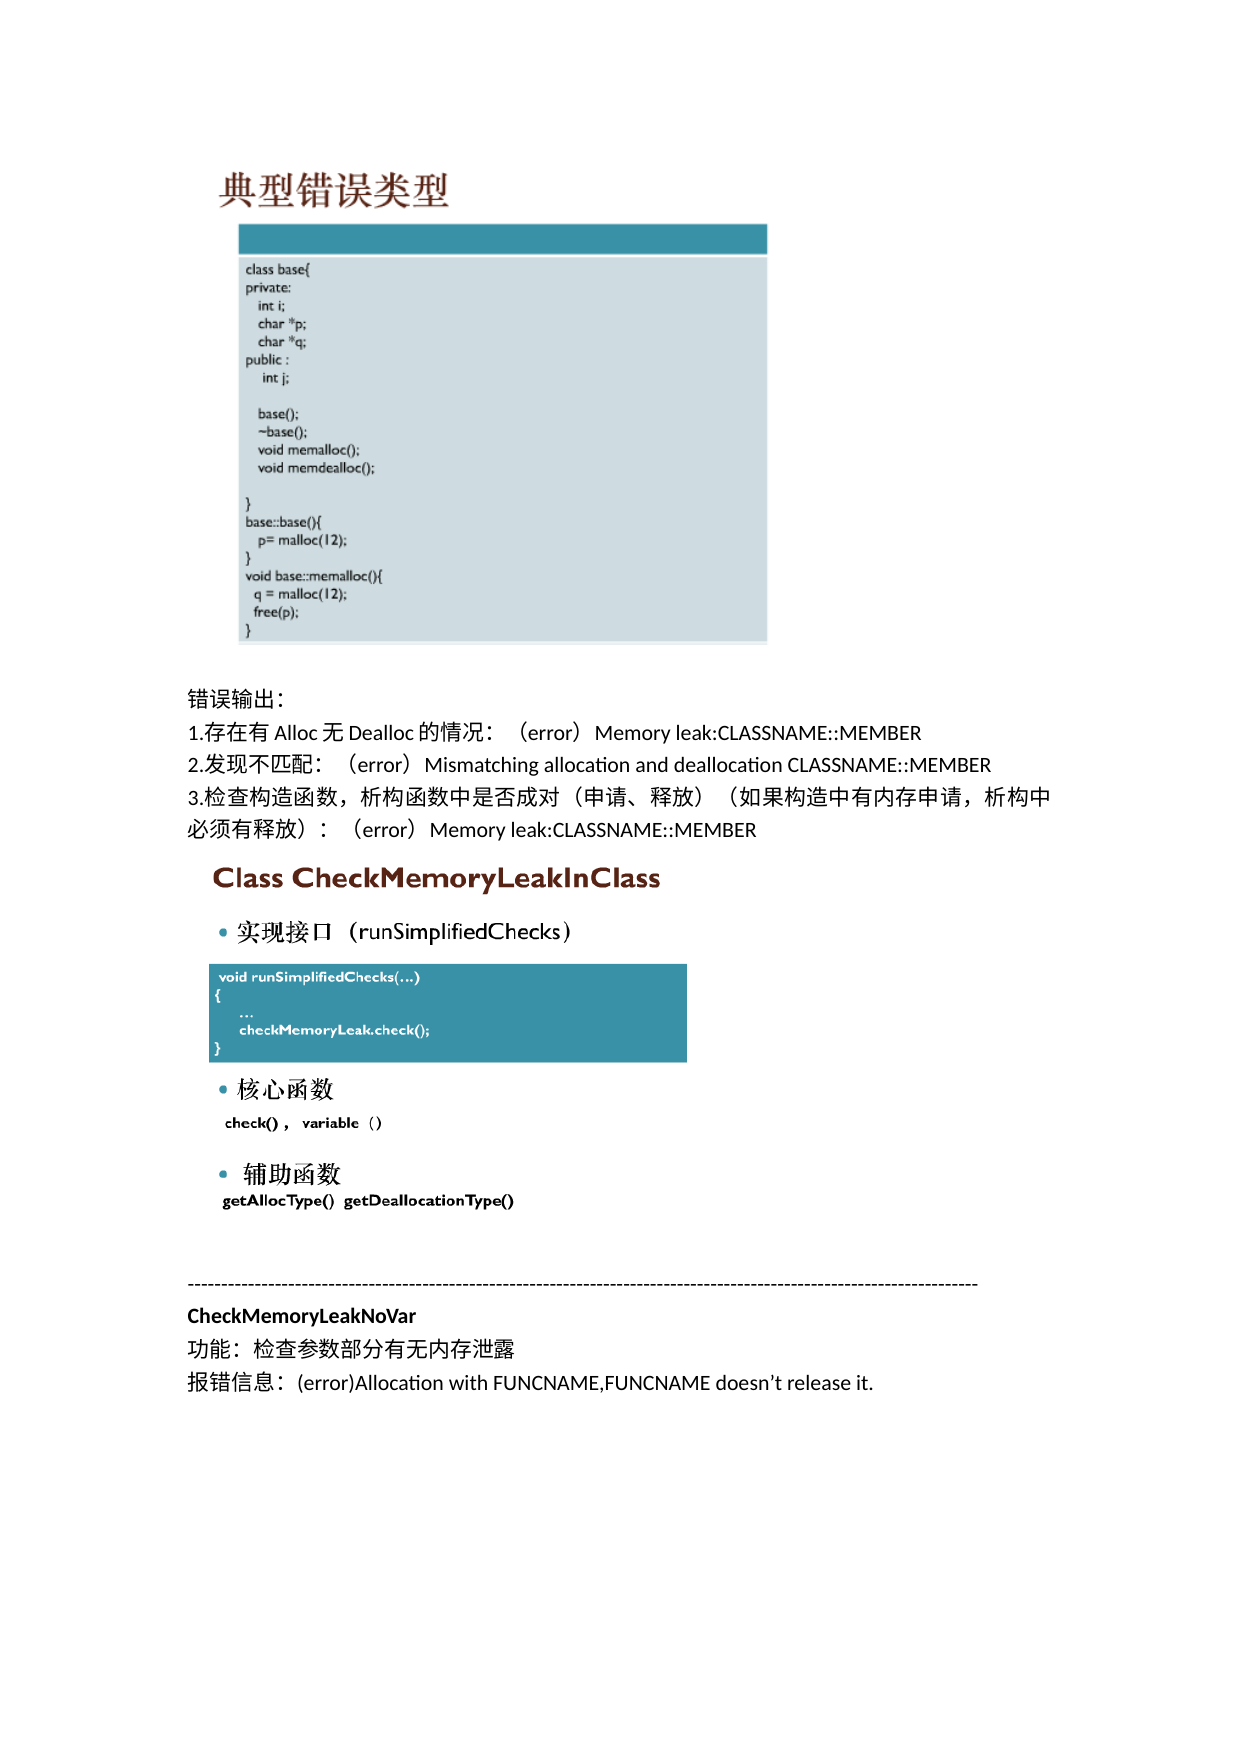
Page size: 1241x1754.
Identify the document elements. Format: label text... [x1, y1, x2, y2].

text 错误输出： [187, 682, 1053, 714]
text ---------------------------------------------------------------------------------------------------------------------- [187, 1267, 1053, 1299]
text CheckMemoryLeakNoVar [187, 1299, 1053, 1332]
text 功能：检查参数部分有无内存泄露 [187, 1332, 1053, 1364]
picture [187, 162, 783, 645]
text 2.发现不匹配：（error）Mismatching allocation and deallocation CLASSNAME::MEMBER [187, 747, 1053, 779]
text 报错信息：(error)Allocation with FUNCNAME,FUNCNAME doesn’t release it. [187, 1364, 1053, 1397]
text 3.检查构造函数，析构函数中是否成对（申请、释放）（如果构造中有内存申请，析构中必须有释放）：（error）Memory leak:CLASSNAME::MEMBER [187, 779, 1053, 844]
text 1.存在有Alloc无Dealloc的情况：（error）Memory leak:CLASSNAME::MEMBER [187, 714, 1053, 747]
picture [187, 844, 737, 1244]
